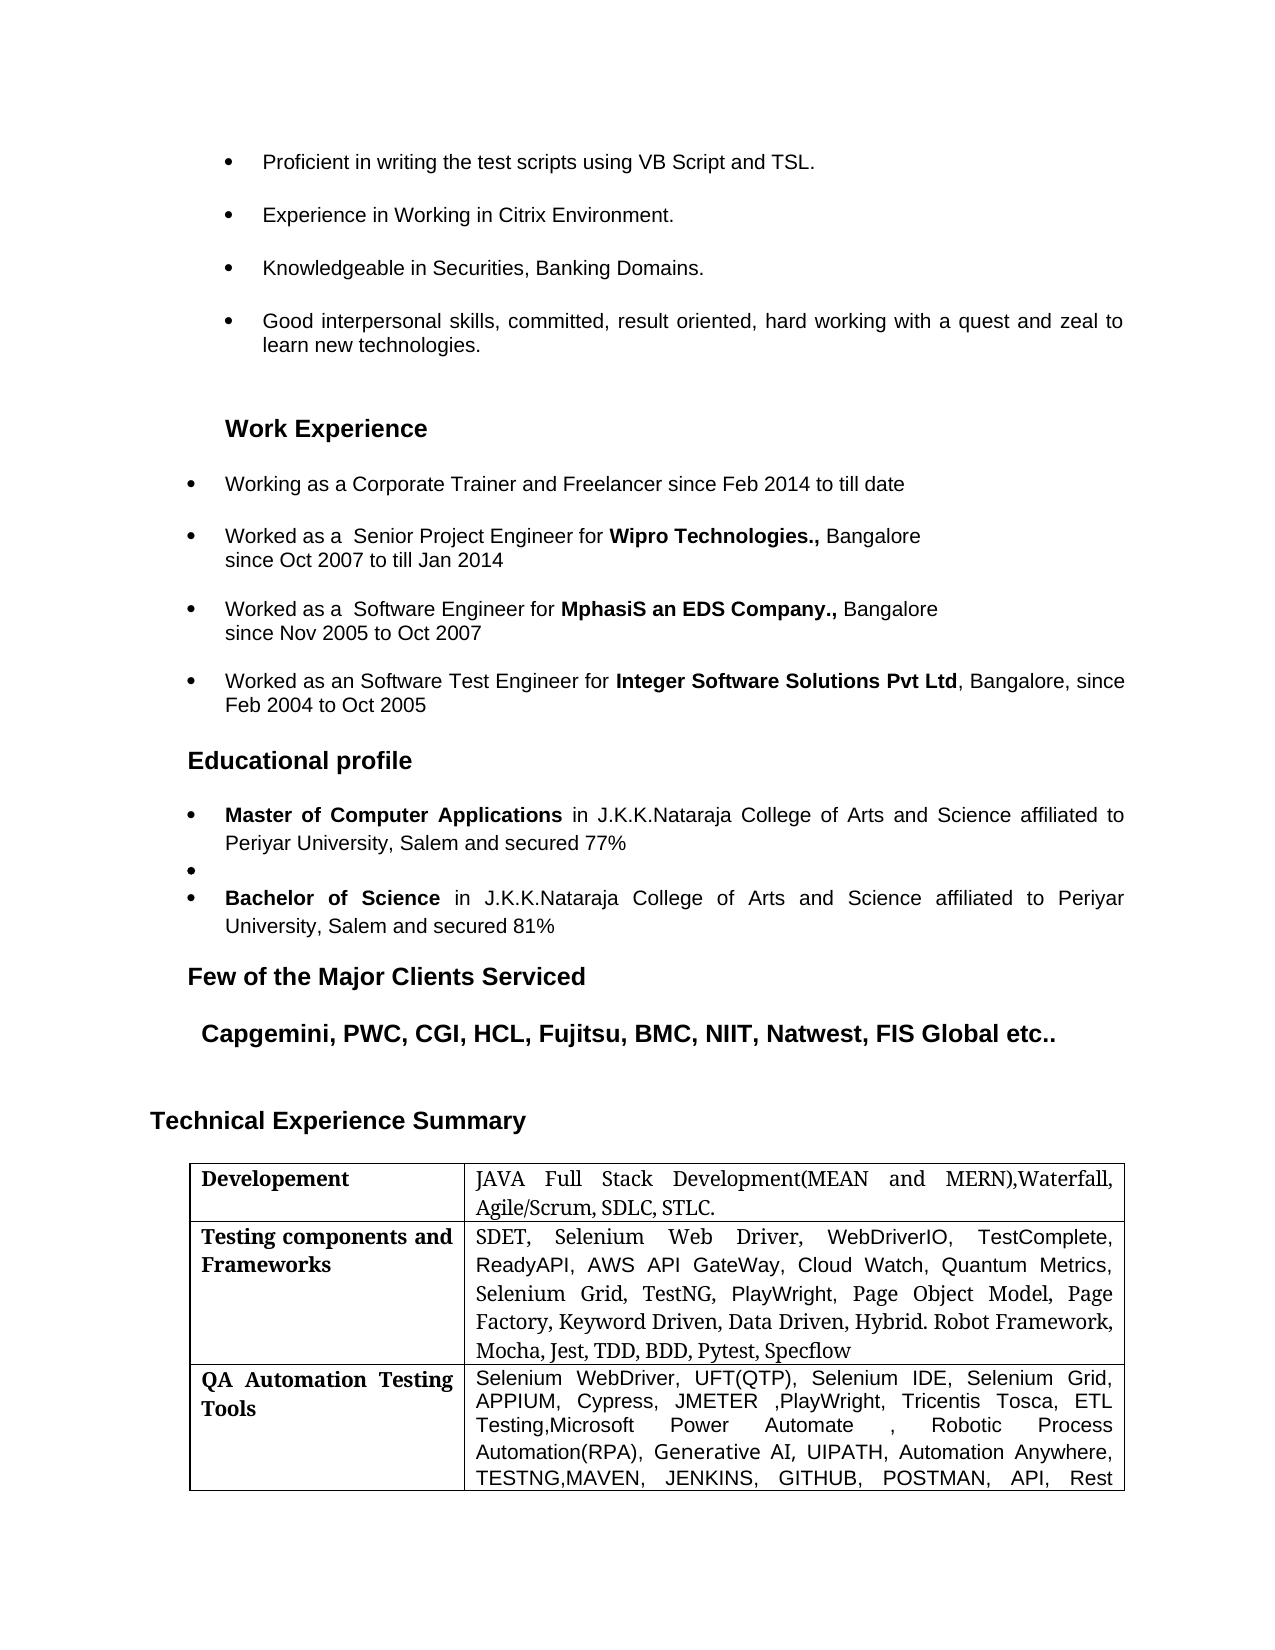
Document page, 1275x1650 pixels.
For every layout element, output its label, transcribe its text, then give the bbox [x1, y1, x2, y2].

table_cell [191, 1365, 464, 1490]
text Technical Experience Summary [150, 1106, 1125, 1134]
text since Nov 2005 to Oct 2007 [150, 621, 1125, 645]
list Working as a Corporate Trainer and Freelancer since Feb 2014 to till date [187, 471, 1125, 496]
table_header Developement [191, 1164, 464, 1221]
table_header JAVA Full Stack Development(MEAN and MERN),Waterfall, Agile/Scrum, SDLC, STLC. [715, 1164, 1124, 1221]
list Good interpersonal skills, committed, result oriented, hard working with a quest and zeal to learn new technologies. [225, 308, 1125, 356]
table_cell SDET, Selenium Web Driver, WebDriverIO, TestComplete, ReadyAPI, AWS API GateWay, Cloud Watch, Quantum Metrics, Selenium Grid, TestNG, PlayWright, Page Object Model, Page Factory, Keyword Driven, Data Driven, Hybrid. Robot Framework, Mocha, Jest, TDD, BDD, Pytest, Specflow [465, 1222, 1124, 1364]
list Knowledgeable in Securities, Banking Domains. [225, 256, 1125, 280]
text Educational profile [187, 746, 1125, 774]
table_cell Testing components and Frameworks [191, 1222, 464, 1364]
list Worked as a Senior Project Engineer for Wipro Technologies., Bangalore [187, 524, 1125, 548]
list Bachelor of Science in J.K.K.Nataraja College of Arts and Science affiliated to Periyar University, Salem and secured 81% [187, 886, 1125, 938]
list Worked as a Software Engineer for MphasiS an EDS Company., Bangalore [187, 597, 1125, 621]
list Worked as an Software Test Engineer for Integer Software Solutions Pvt Ltd, Bangalore, since Feb 2004 to Oct 2005 [187, 669, 1125, 717]
text Few of the Major Clients Serviced [187, 962, 1125, 991]
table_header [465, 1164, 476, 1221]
list Proficient in writing the test scripts using VB Script and TSL. [225, 150, 1125, 174]
text Capgemini, PWC, CGI, HCL, Fujitsu, BMC, NIIT, Natwest, FIS Global etc.. [187, 1019, 1125, 1048]
text since Oct 2007 to till Jan 2014 [150, 548, 1125, 572]
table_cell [465, 1365, 1124, 1490]
text Work Experience [150, 414, 1125, 443]
list Experience in Working in Citrix Environment. [225, 203, 1125, 227]
list Master of Computer Applications in J.K.K.Nataraja College of Arts and Science affiliated to Periyar University, Salem and secured 77% [187, 803, 1125, 855]
